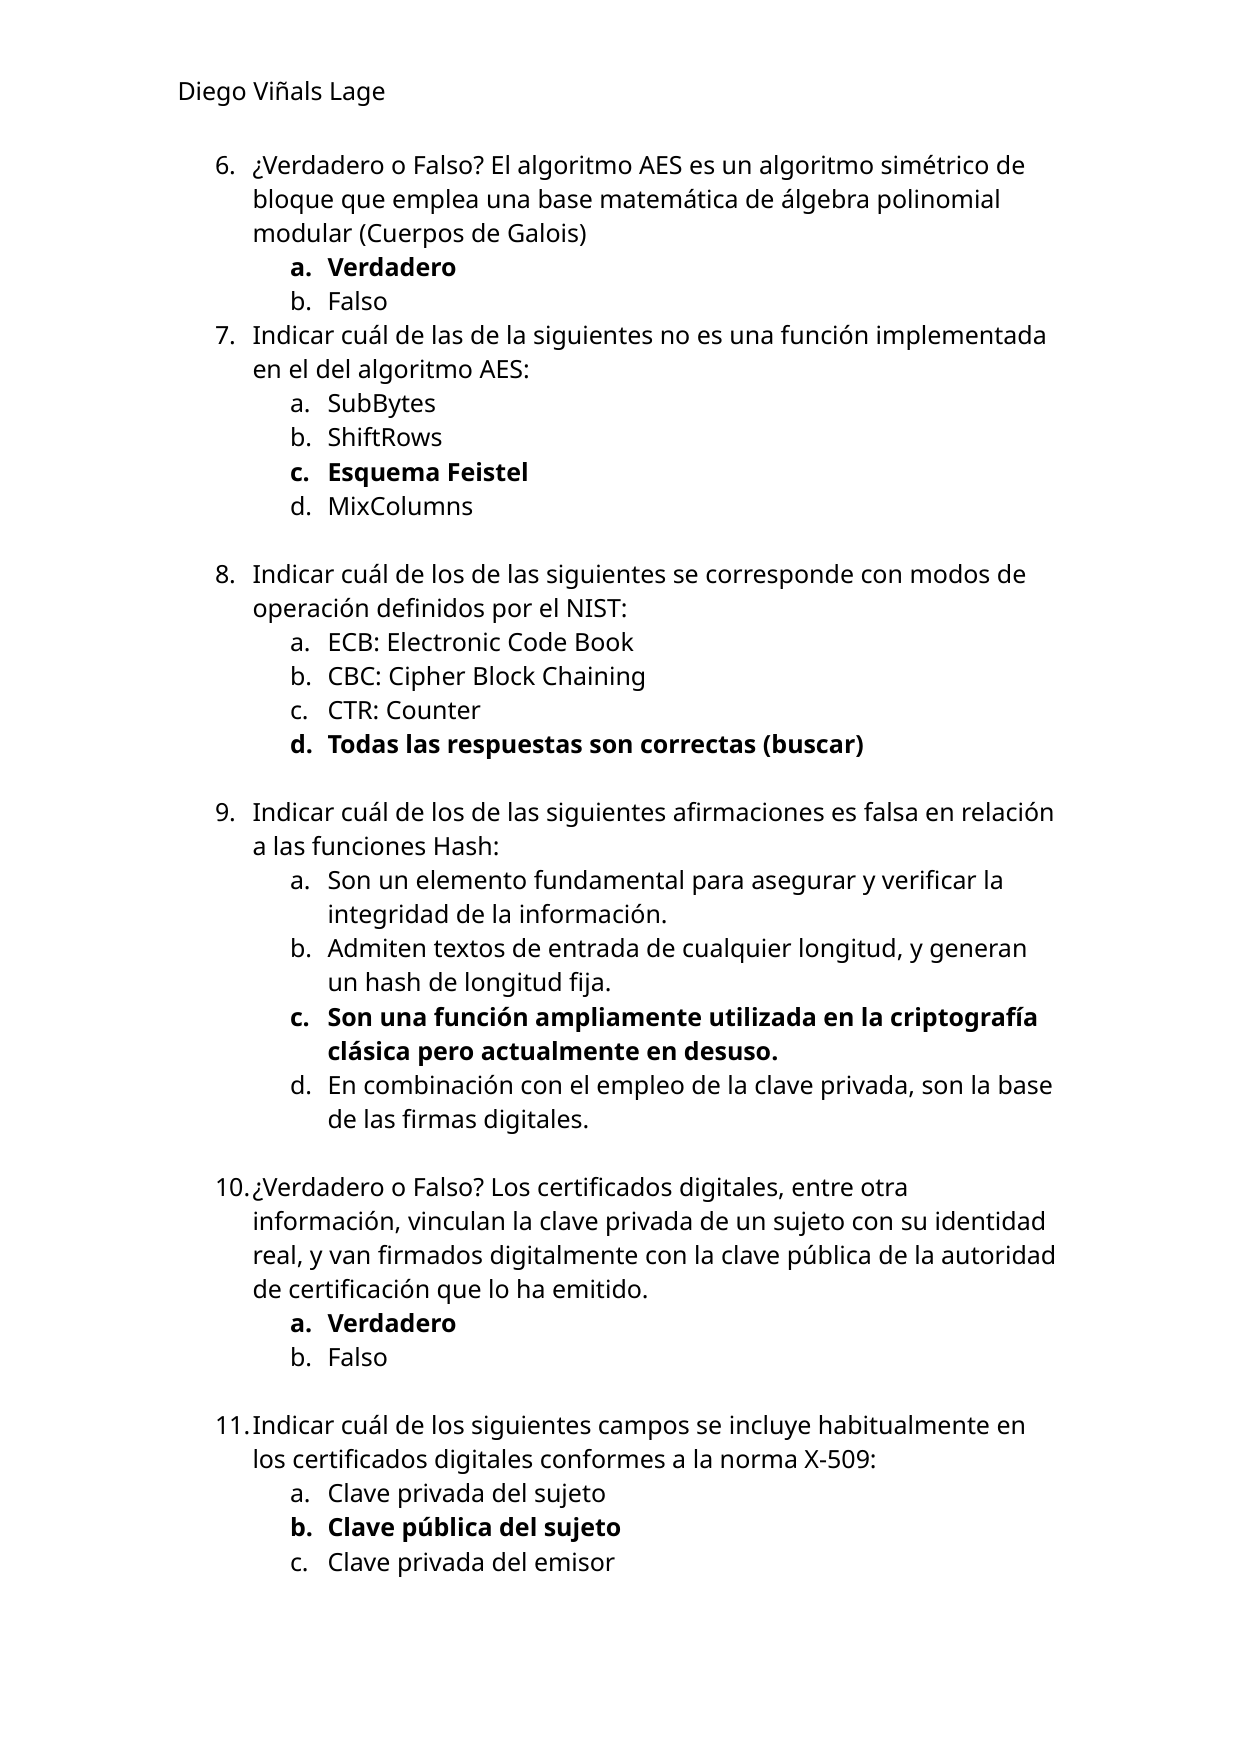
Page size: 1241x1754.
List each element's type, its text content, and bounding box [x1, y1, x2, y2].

list Verdadero [290, 250, 1063, 284]
list Falso [290, 284, 1063, 318]
list Clave privada del emisor [290, 1544, 1063, 1578]
list Indicar cuál de las de la siguientes no es una función implementada en el del algoritmo AES: [215, 318, 1063, 386]
list Esquema Feistel [290, 454, 1063, 488]
list CBC: Cipher Block Chaining [290, 658, 1063, 693]
list Todas las respuestas son correctas (buscar) [290, 727, 1063, 761]
list Clave privada del sujeto [290, 1476, 1063, 1510]
list Son un elemento fundamental para asegurar y verificar la integridad de la información. [290, 863, 1063, 931]
list Falso [290, 1340, 1063, 1374]
list MixColumns [290, 488, 1063, 522]
list Admiten textos de entrada de cualquier longitud, y generan un hash de longitud fija. [290, 931, 1063, 999]
list Indicar cuál de los de las siguientes afirmaciones es falsa en relación a las funciones Hash: [215, 795, 1063, 863]
list Son una función ampliamente utilizada en la criptografía clásica pero actualmente en desuso. [290, 999, 1063, 1067]
list Clave pública del sujeto [290, 1510, 1063, 1544]
list CTR: Counter [290, 693, 1063, 727]
list ¿Verdadero o Falso? El algoritmo AES es un algoritmo simétrico de bloque que emplea una base matemática de álgebra polinomial modular (Cuerpos de Galois) [215, 148, 1063, 250]
list Verdadero [290, 1306, 1063, 1340]
list SubBytes [290, 386, 1063, 420]
list Indicar cuál de los siguientes campos se incluye habitualmente en los certificados digitales conformes a la norma X-509: [215, 1408, 1063, 1476]
list Indicar cuál de los de las siguientes se corresponde con modos de operación definidos por el NIST: [215, 556, 1063, 624]
list ECB: Electronic Code Book [290, 624, 1063, 658]
list ShiftRows [290, 420, 1063, 454]
list En combinación con el empleo de la clave privada, son la base de las firmas digitales. [290, 1067, 1063, 1135]
list ¿Verdadero o Falso? Los certificados digitales, entre otra información, vinculan la clave privada de un sujeto con su identidad real, y van firmados digitalmente con la clave pública de la autoridad de certificación que lo ha emitido. [215, 1169, 1063, 1306]
